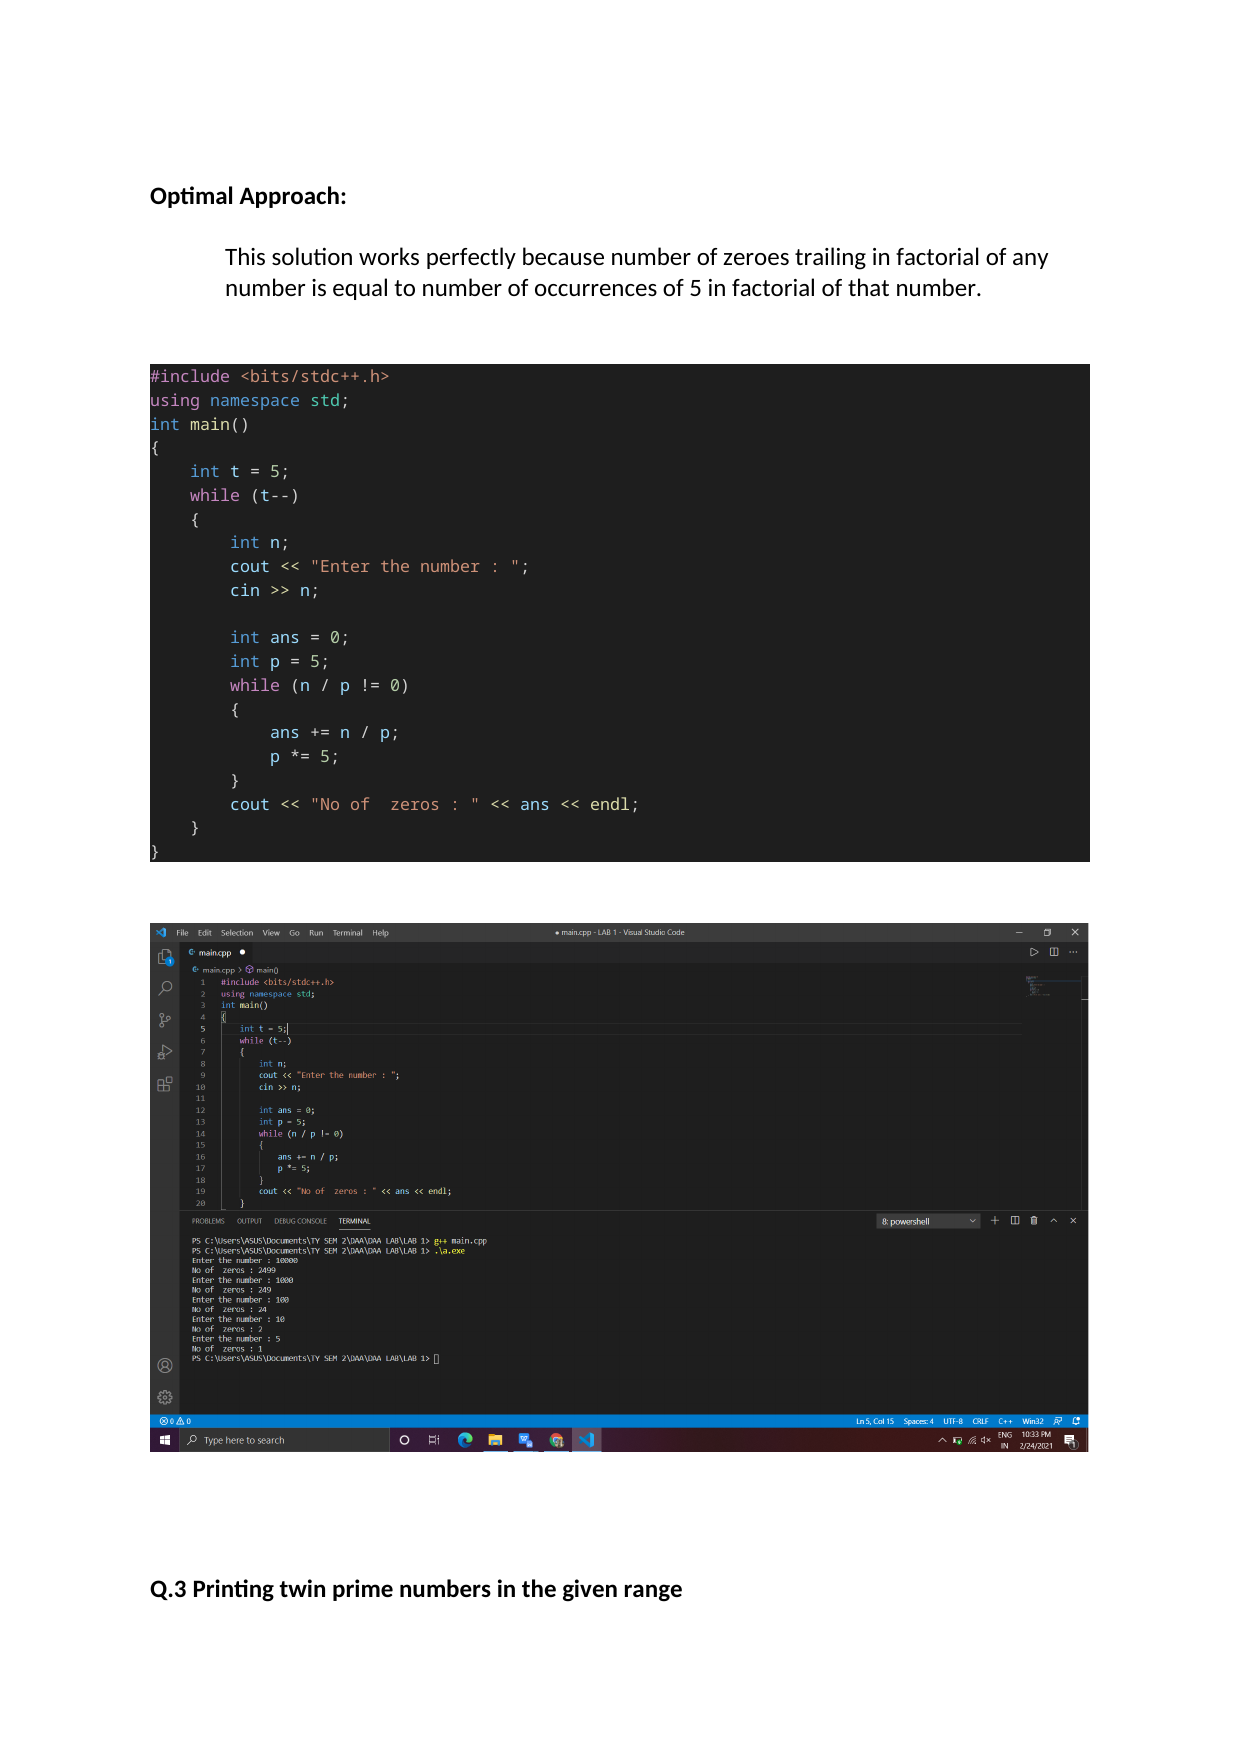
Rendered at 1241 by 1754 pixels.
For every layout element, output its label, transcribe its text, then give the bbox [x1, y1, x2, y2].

picture [150, 923, 1089, 1452]
text } [150, 767, 1090, 791]
text cin >> n; [150, 577, 1090, 601]
text int t = 5; [150, 459, 1090, 482]
text int p = 5; [150, 649, 1090, 672]
text int main() [150, 411, 1090, 435]
text using namespace std; [150, 387, 1090, 411]
text } [150, 815, 1090, 839]
text #include <bits/stdc++.h> [150, 364, 1090, 387]
text cout << "No of zeros : " << ans << endl; [150, 791, 1090, 815]
text { [150, 435, 1090, 459]
text while (t--) [150, 482, 1090, 506]
text ans += n / p; [150, 720, 1090, 744]
text Optimal Approach: [150, 181, 1090, 211]
text } [150, 839, 1090, 862]
text int n; [150, 530, 1090, 554]
text while (n / p != 0) [150, 672, 1090, 696]
text This solution works perfectly because number of zeroes trailing in factorial of any number is equal to number of occurrences of 5 in factorial of that number. [225, 242, 1090, 303]
text { [150, 506, 1090, 530]
text int ans = 0; [150, 625, 1090, 649]
text { [150, 696, 1090, 720]
text p *= 5; [150, 744, 1090, 767]
text Q.3 Printing twin prime numbers in the given range [150, 1573, 1090, 1604]
text cout << "Enter the number : "; [150, 554, 1090, 577]
